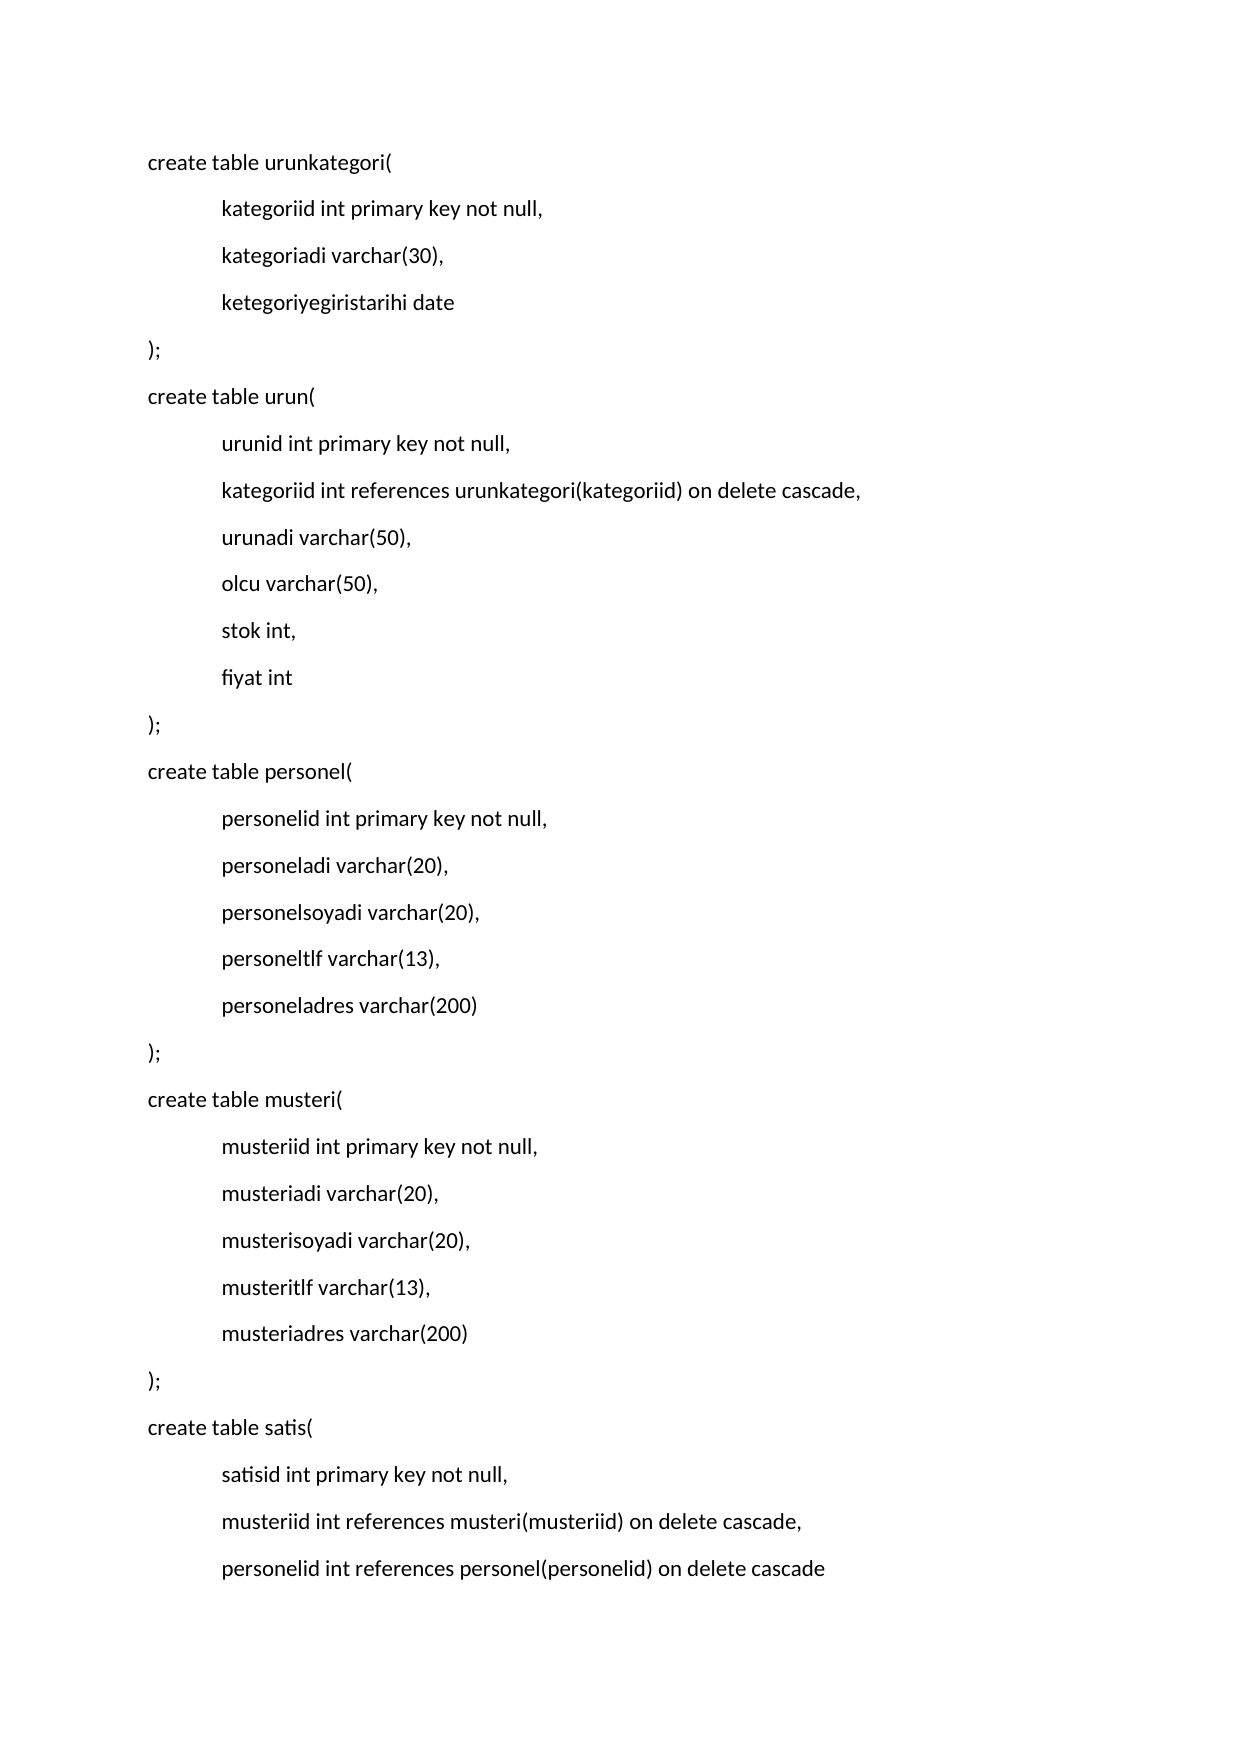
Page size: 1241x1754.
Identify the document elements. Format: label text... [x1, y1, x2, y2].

text musteriid int references musteri(musteriid) on delete cascade, [148, 1507, 1093, 1535]
text stok int, [148, 616, 1093, 644]
text create table satis( [148, 1413, 1093, 1441]
text personelid int primary key not null, [148, 804, 1093, 832]
text personelsoyadi varchar(20), [148, 898, 1093, 926]
text kategoriadi varchar(30), [148, 241, 1093, 269]
text ); [148, 1038, 1093, 1066]
text personeladi varchar(20), [148, 851, 1093, 879]
text personeltlf varchar(13), [148, 944, 1093, 972]
text olcu varchar(50), [148, 569, 1093, 597]
text create table urunkategori( [148, 148, 1093, 176]
text ); [148, 335, 1093, 363]
text musterisoyadi varchar(20), [148, 1226, 1093, 1254]
text musteriid int primary key not null, [148, 1132, 1093, 1160]
text kategoriid int references urunkategori(kategoriid) on delete cascade, [148, 476, 1093, 504]
text personeladres varchar(200) [148, 991, 1093, 1019]
text musteritlf varchar(13), [148, 1273, 1093, 1301]
text personelid int references personel(personelid) on delete cascade [148, 1554, 1093, 1582]
text create table personel( [148, 757, 1093, 785]
text create table urun( [148, 382, 1093, 410]
text ketegoriyegiristarihi date [148, 288, 1093, 316]
text urunid int primary key not null, [148, 429, 1093, 457]
text ); [148, 710, 1093, 738]
text ); [148, 1366, 1093, 1394]
text satisid int primary key not null, [148, 1460, 1093, 1488]
text musteriadi varchar(20), [148, 1179, 1093, 1207]
text kategoriid int primary key not null, [148, 194, 1093, 222]
text fiyat int [148, 663, 1093, 691]
text create table musteri( [148, 1085, 1093, 1113]
text musteriadres varchar(200) [148, 1319, 1093, 1347]
text urunadi varchar(50), [148, 523, 1093, 551]
